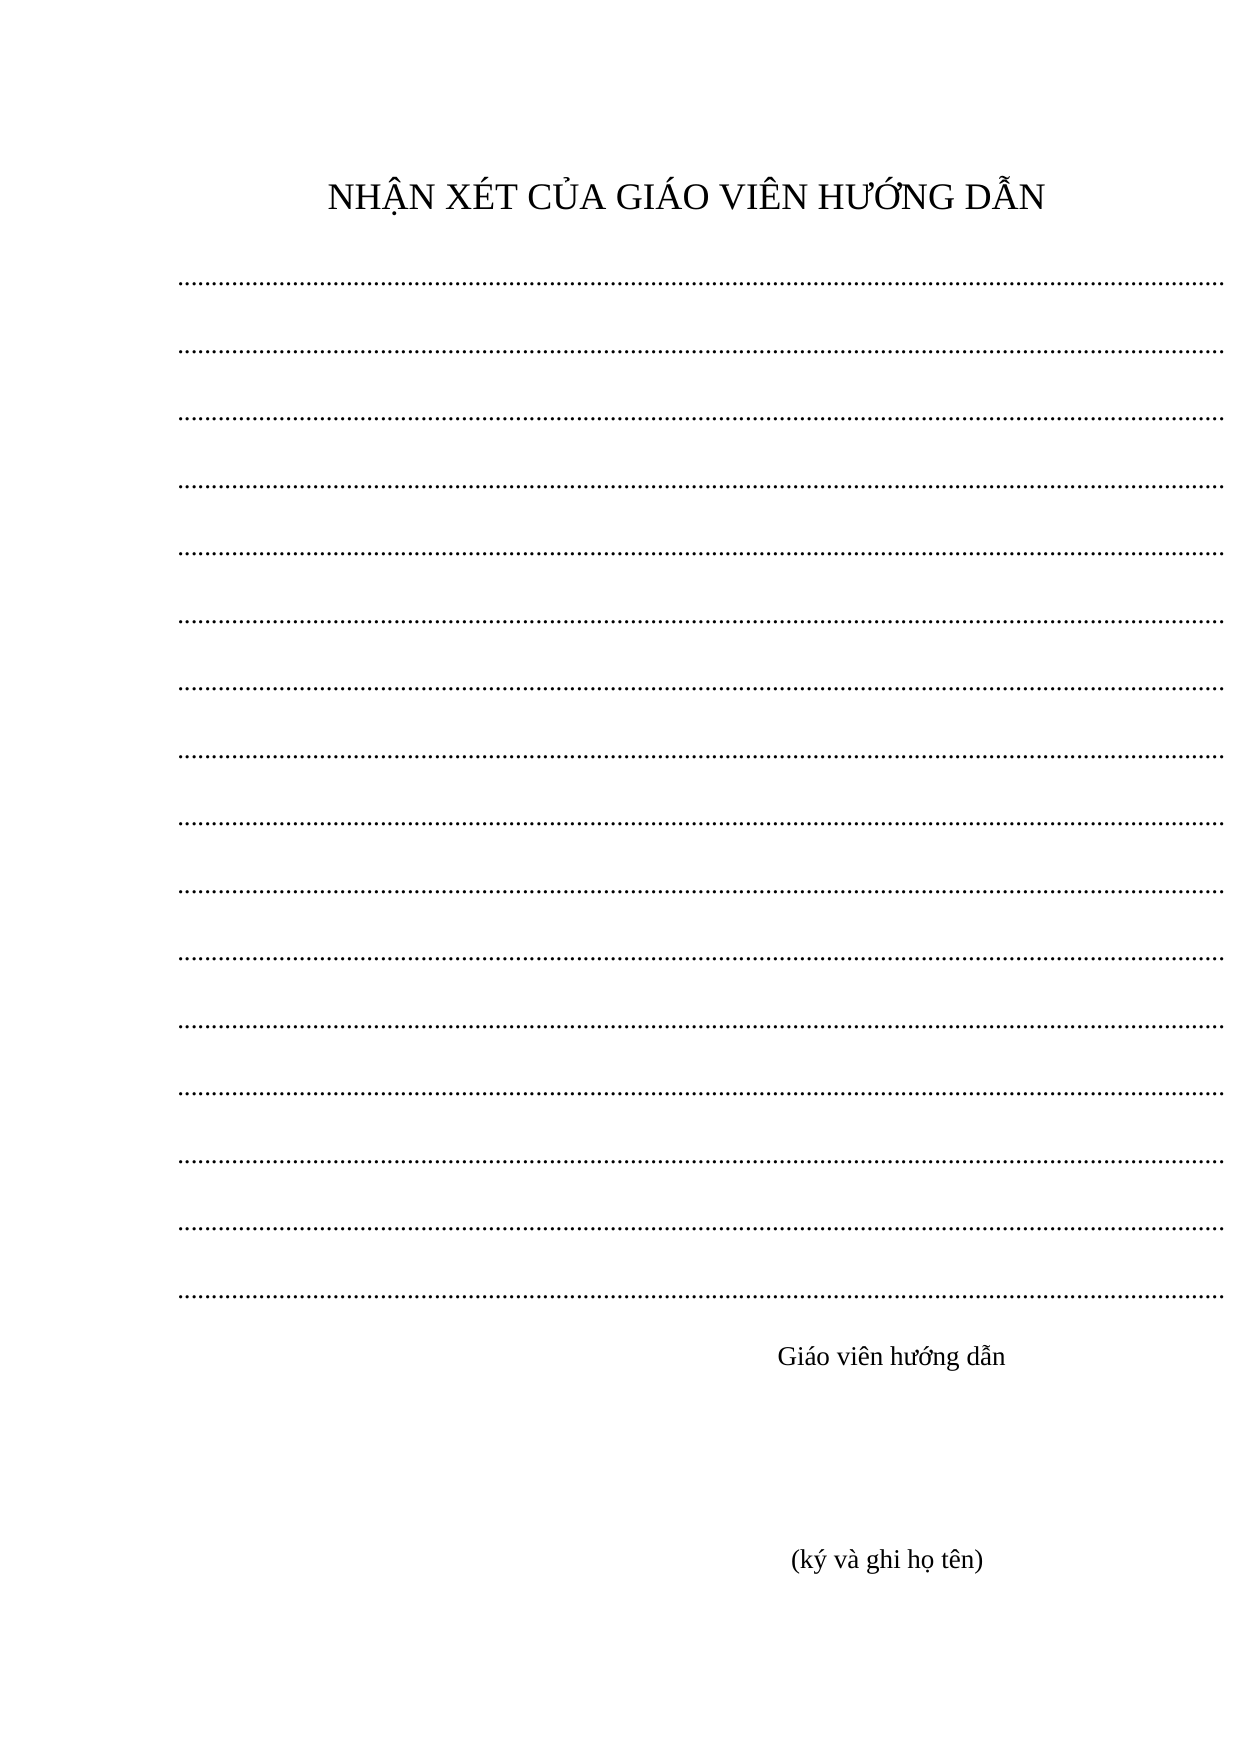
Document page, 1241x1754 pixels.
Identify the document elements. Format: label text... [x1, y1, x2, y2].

text NHẬN XÉT CỦA GIÁO VIÊN HƯỚNG DẪN [252, 175, 1122, 218]
text Giáo viên hướng dẫn [702, 1340, 1122, 1371]
text (ký và ghi họ tên) [777, 1543, 1122, 1574]
